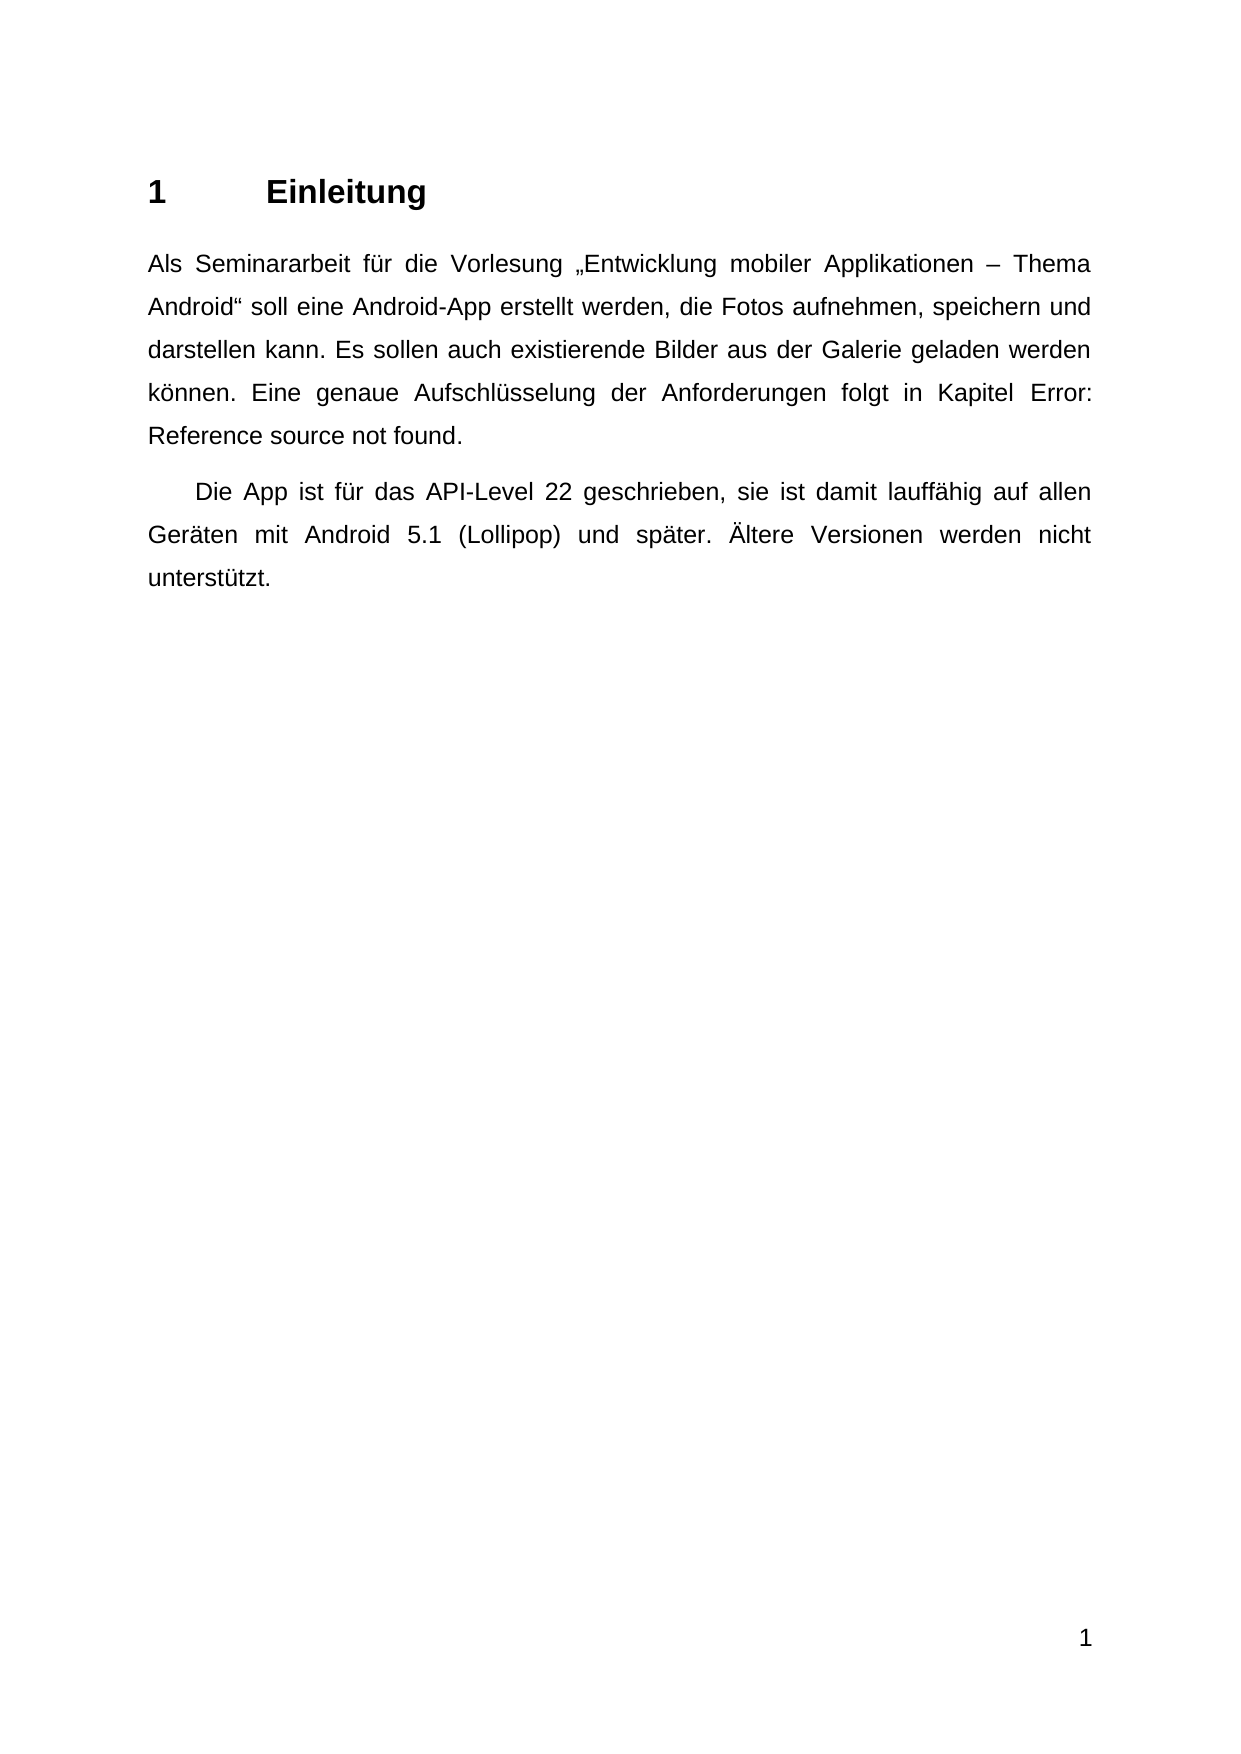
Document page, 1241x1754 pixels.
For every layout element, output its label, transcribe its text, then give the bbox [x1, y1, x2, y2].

subtitle Einleitung [148, 173, 1093, 211]
text Die App ist für das API-Level 22 geschrieben, sie ist damit lauffähig auf allen Geräten mit Android 5.1 (Lollipop) und später. Ältere Versionen werden nicht unterstützt. [148, 477, 1093, 592]
